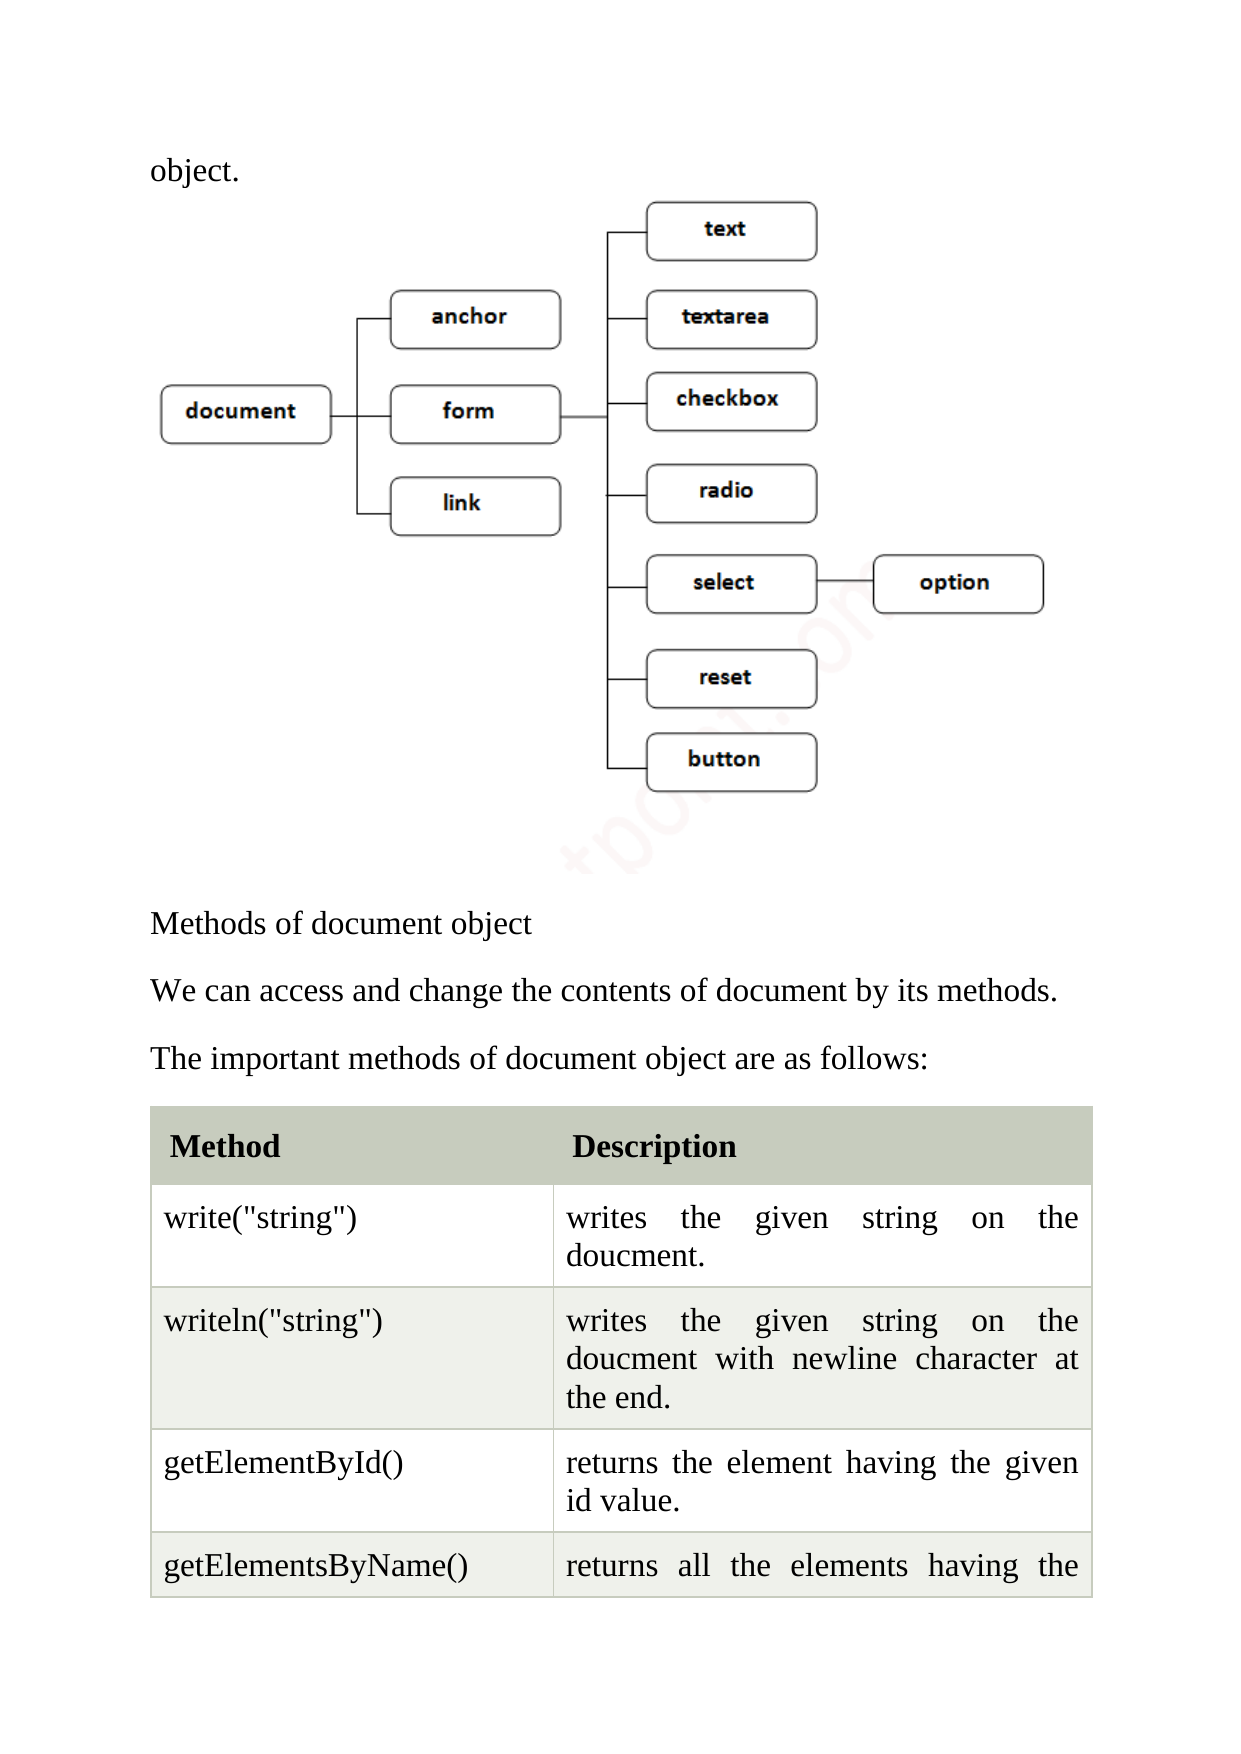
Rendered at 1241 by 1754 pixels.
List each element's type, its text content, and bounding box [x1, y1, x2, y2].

table_header Description [553, 1107, 1091, 1183]
table_cell writeln("string") [152, 1288, 553, 1428]
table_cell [554, 1533, 1091, 1596]
table_header Method [152, 1107, 553, 1183]
table_cell write("string") [152, 1185, 553, 1286]
text Methods of document object [150, 903, 1090, 941]
picture [150, 188, 1091, 874]
table_cell writes the given string on the doucment with newline character at the end. [554, 1288, 1091, 1428]
text We can access and change the contents of document by its methods. [150, 971, 1090, 1009]
table_cell returns the element having the given id value. [554, 1430, 1091, 1531]
table_cell getElementById() [152, 1430, 553, 1531]
text Let's see the properties of document object that can be accessed and modified by the document object. [150, 150, 1090, 188]
table_cell getElementsByName() [152, 1533, 553, 1596]
table_cell writes the given string on the doucment. [554, 1185, 1091, 1286]
text The important methods of document object are as follows: [150, 1038, 1090, 1076]
